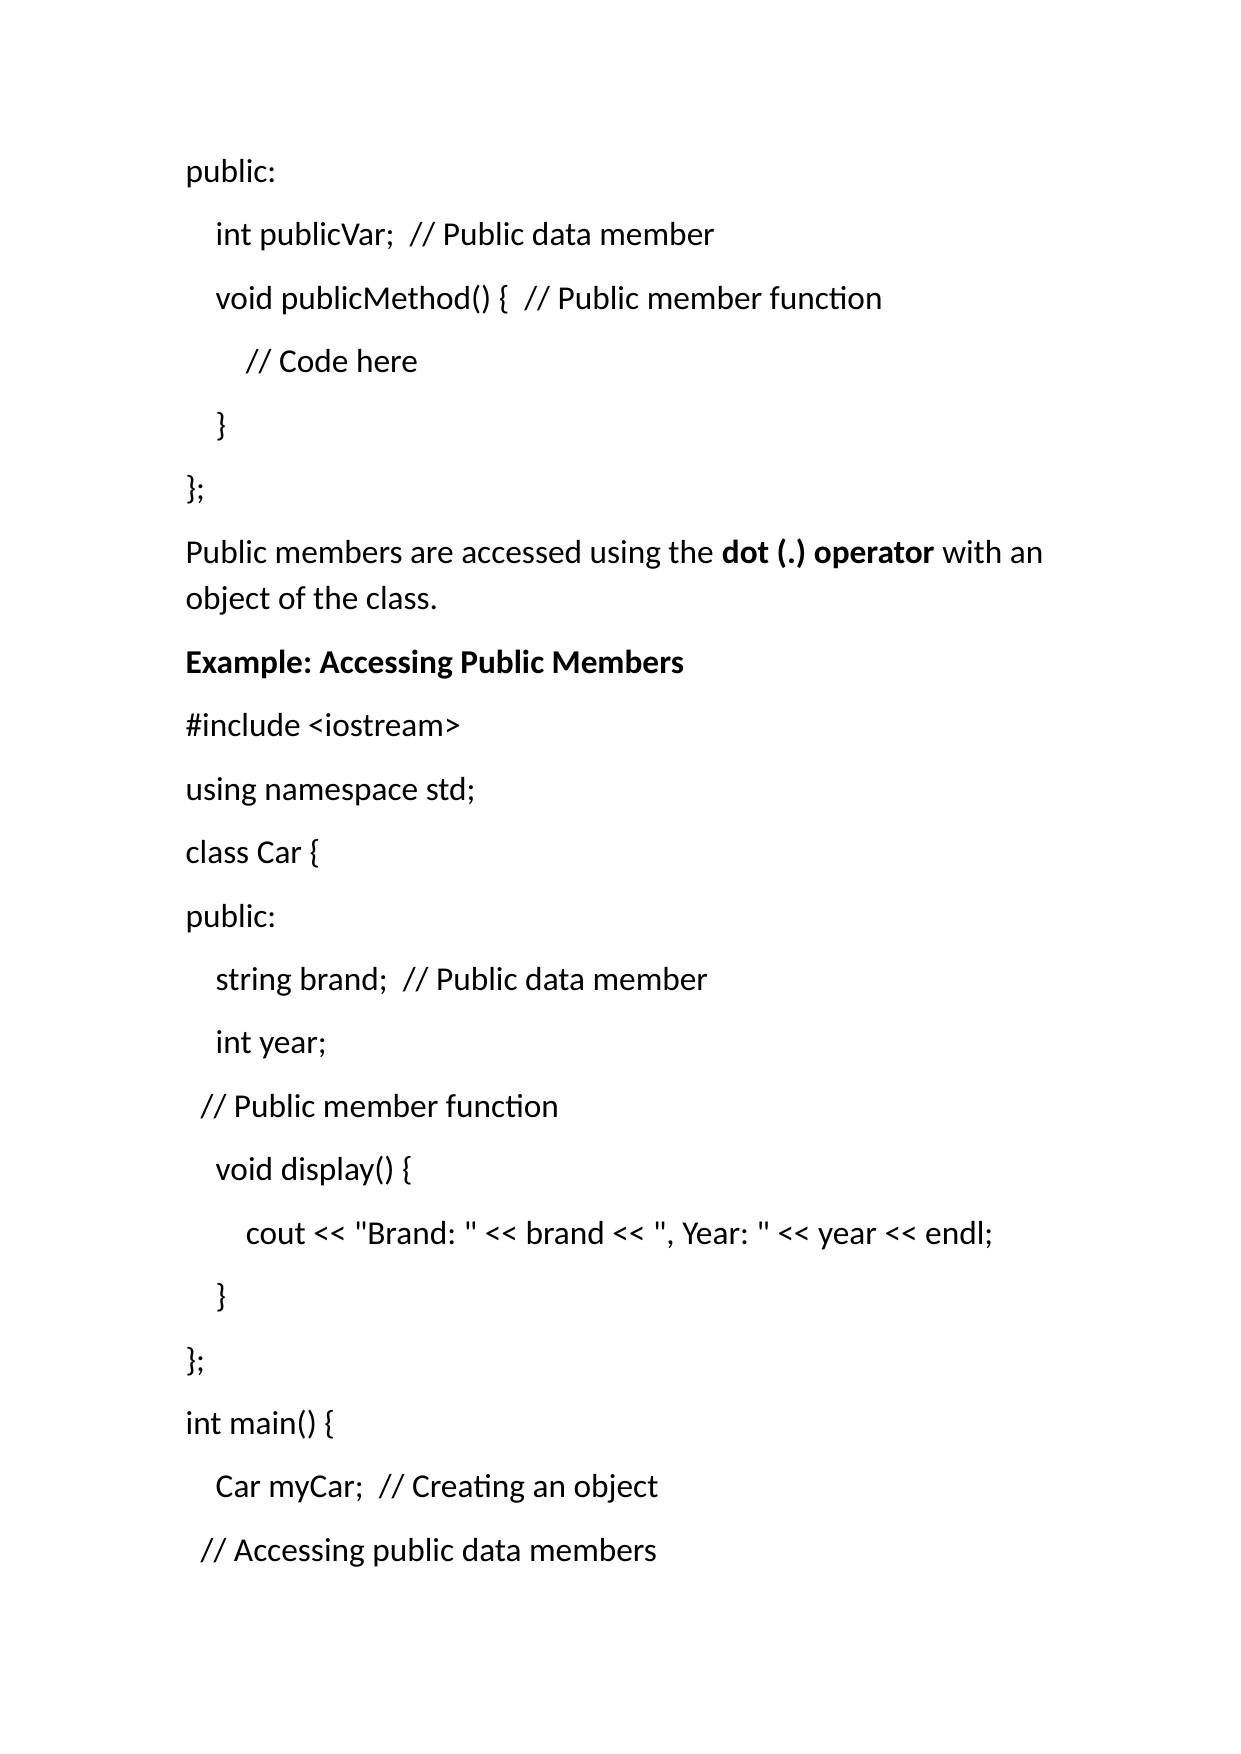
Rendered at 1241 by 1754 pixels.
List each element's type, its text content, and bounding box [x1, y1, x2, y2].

text int year; [185, 1021, 1090, 1062]
text Example: Accessing Public Members [185, 641, 1090, 682]
text cout << "Brand: " << brand << ", Year: " << year << endl; [185, 1212, 1090, 1252]
text string brand; // Public data member [185, 958, 1090, 999]
text }; [185, 467, 1090, 508]
text Public members are accessed using the dot (.) operator with an object of the class. [185, 531, 1090, 618]
text // Accessing public data members [185, 1529, 1090, 1570]
text } [185, 404, 1090, 444]
text } [185, 1275, 1090, 1316]
text void display() { [185, 1148, 1090, 1189]
text public: [185, 894, 1090, 935]
text void publicMethod() { // Public member function [185, 277, 1090, 318]
text int publicVar; // Public data member [185, 213, 1090, 254]
text class Car { [185, 831, 1090, 872]
text Car myCar; // Creating an object [185, 1466, 1090, 1506]
text using namespace std; [185, 768, 1090, 808]
text int main() { [185, 1402, 1090, 1443]
text // Code here [185, 340, 1090, 381]
text // Public member function [185, 1085, 1090, 1126]
text }; [185, 1339, 1090, 1379]
text #include <iostream> [185, 704, 1090, 745]
text public: [185, 150, 1090, 191]
